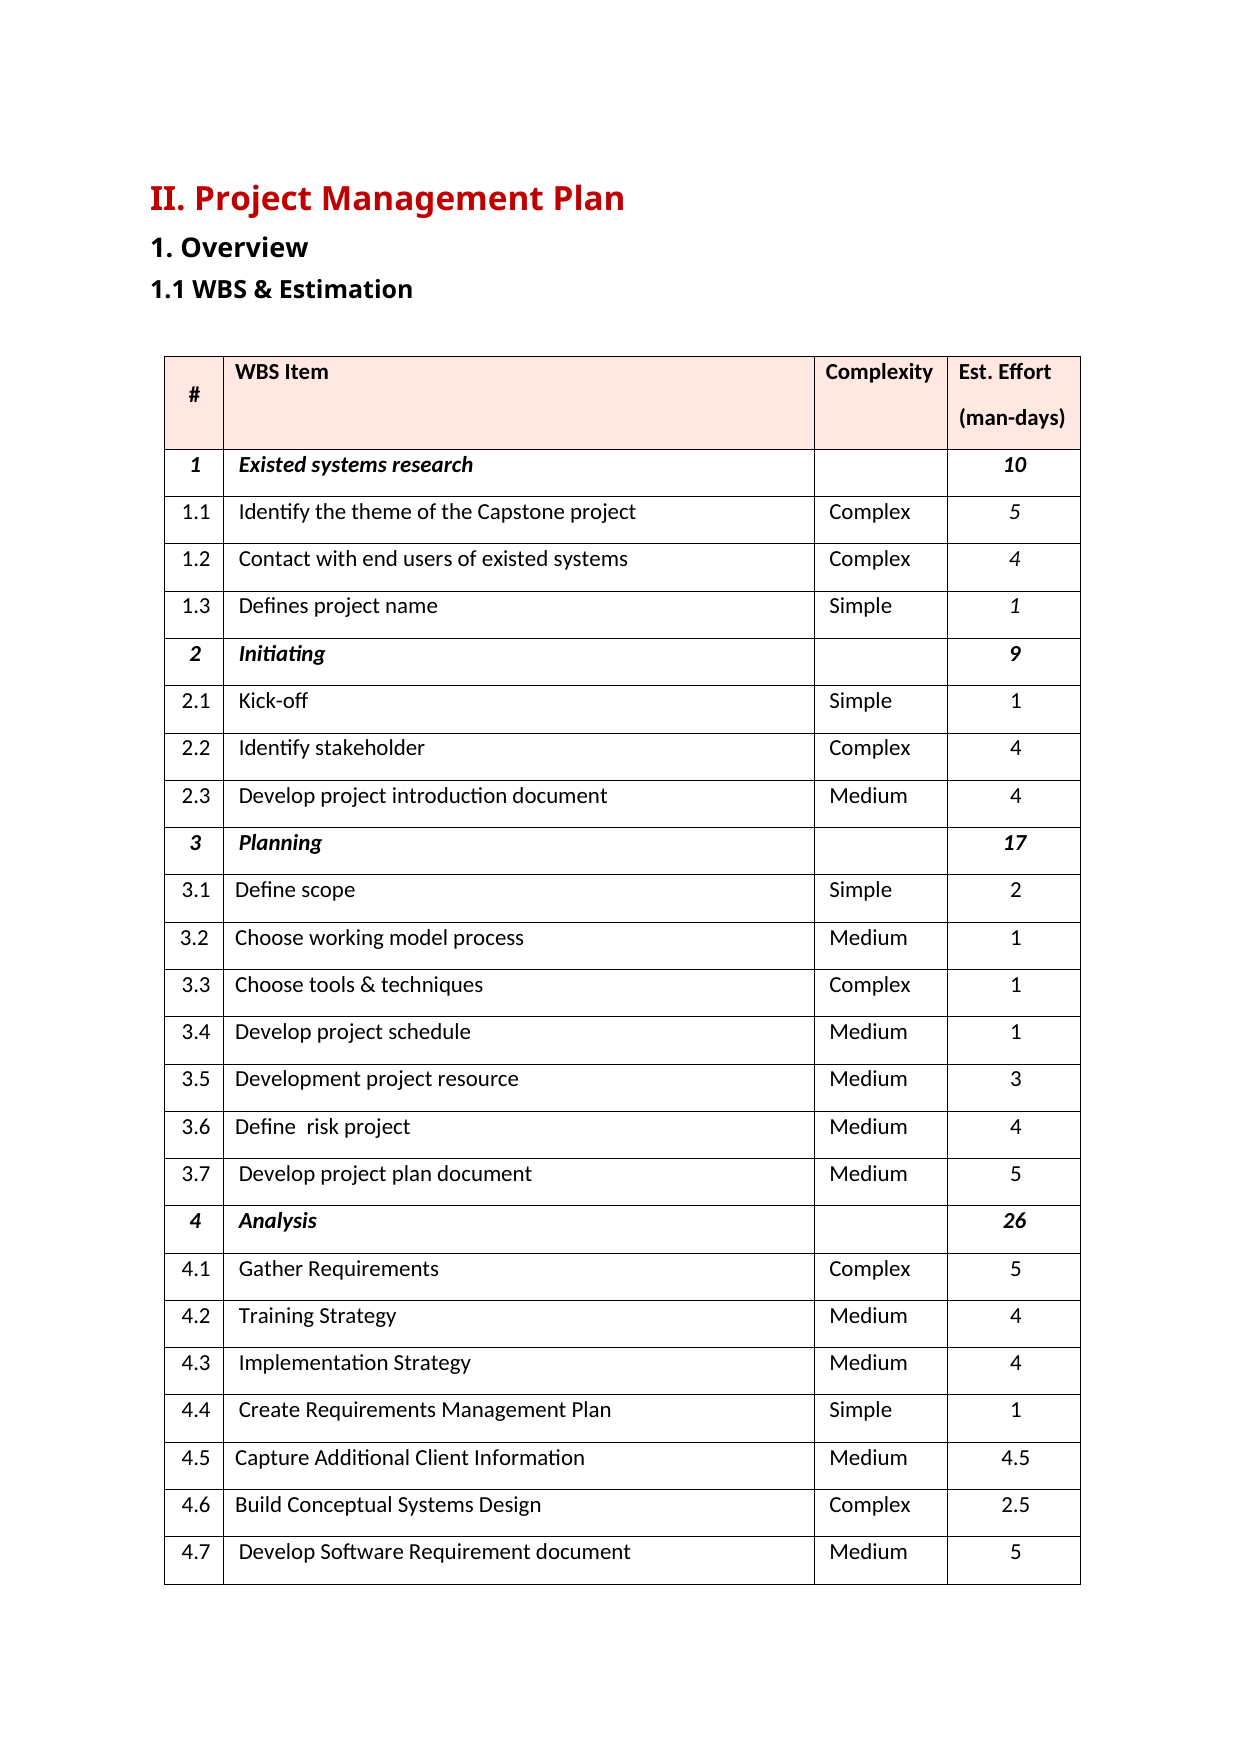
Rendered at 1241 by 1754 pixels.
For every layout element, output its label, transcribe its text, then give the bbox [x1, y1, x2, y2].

table_cell 2.1 [165, 686, 223, 732]
table_cell 1 [165, 450, 223, 496]
table_cell 4 [948, 734, 1080, 780]
table_cell Develop Software Requirement document [224, 1537, 814, 1583]
table_cell [815, 450, 947, 496]
table_cell Develop project schedule [224, 1017, 814, 1063]
table_cell 17 [948, 828, 1080, 874]
table_cell Medium [815, 1112, 947, 1158]
table_cell 4 [948, 1348, 1080, 1394]
table_cell Contact with end users of existed systems [224, 544, 814, 591]
table_cell 4.5 [948, 1443, 1080, 1489]
subtitle II. Project Management Plan [150, 175, 1080, 220]
table_cell Planning [224, 828, 814, 874]
table_cell 3.2 [165, 923, 223, 969]
table_cell 3.6 [165, 1112, 223, 1158]
table_cell 4.2 [165, 1301, 223, 1347]
table_cell 5 [948, 1254, 1080, 1300]
table_cell 26 [948, 1206, 1080, 1253]
table_cell 1 [948, 592, 1080, 638]
table_cell Define scope [224, 875, 814, 922]
table_cell 2.5 [948, 1490, 1080, 1536]
table_cell 4.1 [165, 1254, 223, 1300]
table_cell 5 [948, 497, 1080, 543]
table_cell Complex [815, 970, 947, 1016]
table_cell Complex [815, 1490, 947, 1536]
table_cell 1 [948, 1395, 1080, 1442]
table_cell 2 [165, 639, 223, 685]
table_header Complexity [815, 357, 947, 449]
table_cell 3.7 [165, 1159, 223, 1205]
table_cell [815, 639, 947, 685]
table_cell 4 [948, 781, 1080, 827]
table_cell 1.1 [165, 497, 223, 543]
table_cell 4 [948, 1301, 1080, 1347]
table_cell Develop project plan document [224, 1159, 814, 1205]
table_cell Identify stakeholder [224, 734, 814, 780]
table_cell 1 [948, 686, 1080, 732]
table_cell 3.5 [165, 1065, 223, 1111]
table_cell 4 [948, 544, 1080, 591]
table_cell Defines project name [224, 592, 814, 638]
table_cell Develop project introduction document [224, 781, 814, 827]
table_cell 5 [948, 1159, 1080, 1205]
table_header Est. Effort (man-days) [948, 357, 1080, 449]
table_cell Gather Requirements [224, 1254, 814, 1300]
table_cell 4 [165, 1206, 223, 1253]
table_cell Identify the theme of the Capstone project [224, 497, 814, 543]
table_cell 4.5 [165, 1443, 223, 1489]
table_header # [165, 357, 223, 449]
table_cell 1.2 [165, 544, 223, 591]
table_cell Define risk project [224, 1112, 814, 1158]
table_cell Simple [815, 686, 947, 732]
table_cell Implementation Strategy [224, 1348, 814, 1394]
table_cell Medium [815, 781, 947, 827]
table_cell 2.3 [165, 781, 223, 827]
table_cell 1 [948, 970, 1080, 1016]
table_cell 10 [948, 450, 1080, 496]
table_cell 4.3 [165, 1348, 223, 1394]
table_cell Training Strategy [224, 1301, 814, 1347]
table_cell 2 [948, 875, 1080, 922]
table_cell 5 [948, 1537, 1080, 1583]
table_cell 3 [948, 1065, 1080, 1111]
table_cell Medium [815, 923, 947, 969]
table_cell Complex [815, 497, 947, 543]
table_cell Create Requirements Management Plan [224, 1395, 814, 1442]
table_cell Simple [815, 1395, 947, 1442]
table_cell Simple [815, 875, 947, 922]
table_cell 3.3 [165, 970, 223, 1016]
table_cell Medium [815, 1017, 947, 1063]
table_cell 9 [948, 639, 1080, 685]
table_cell 4.4 [165, 1395, 223, 1442]
subtitle 1. Overview [150, 228, 1080, 265]
subtitle 1.1 WBS & Estimation [150, 272, 1080, 306]
table_cell Medium [815, 1537, 947, 1583]
table_cell 4.7 [165, 1537, 223, 1583]
table_cell 4.6 [165, 1490, 223, 1536]
table_cell 1 [948, 923, 1080, 969]
table_cell [815, 828, 947, 874]
table_cell Medium [815, 1159, 947, 1205]
table_cell Complex [815, 734, 947, 780]
table_cell Medium [815, 1348, 947, 1394]
table_cell Capture Additional Client Information [224, 1443, 814, 1489]
table_cell Medium [815, 1065, 947, 1111]
table_cell Choose working model process [224, 923, 814, 969]
table_cell Medium [815, 1301, 947, 1347]
table_cell Choose tools & techniques [224, 970, 814, 1016]
table_cell 1 [948, 1017, 1080, 1063]
table_cell 3.1 [165, 875, 223, 922]
table_cell Initiating [224, 639, 814, 685]
table_cell 3.4 [165, 1017, 223, 1063]
table_cell Simple [815, 592, 947, 638]
table_header WBS Item [224, 357, 814, 449]
table_cell 4 [948, 1112, 1080, 1158]
table_cell Medium [815, 1443, 947, 1489]
table_cell 1.3 [165, 592, 223, 638]
table_cell 2.2 [165, 734, 223, 780]
table_cell Build Conceptual Systems Design [224, 1490, 814, 1536]
table_cell Complex [815, 544, 947, 591]
table_cell Complex [815, 1254, 947, 1300]
table_cell [815, 1206, 947, 1253]
table_cell Analysis [224, 1206, 814, 1253]
table_cell Existed systems research [224, 450, 814, 496]
table_cell Kick-off [224, 686, 814, 732]
table_cell 3 [165, 828, 223, 874]
table_cell Development project resource [224, 1065, 814, 1111]
